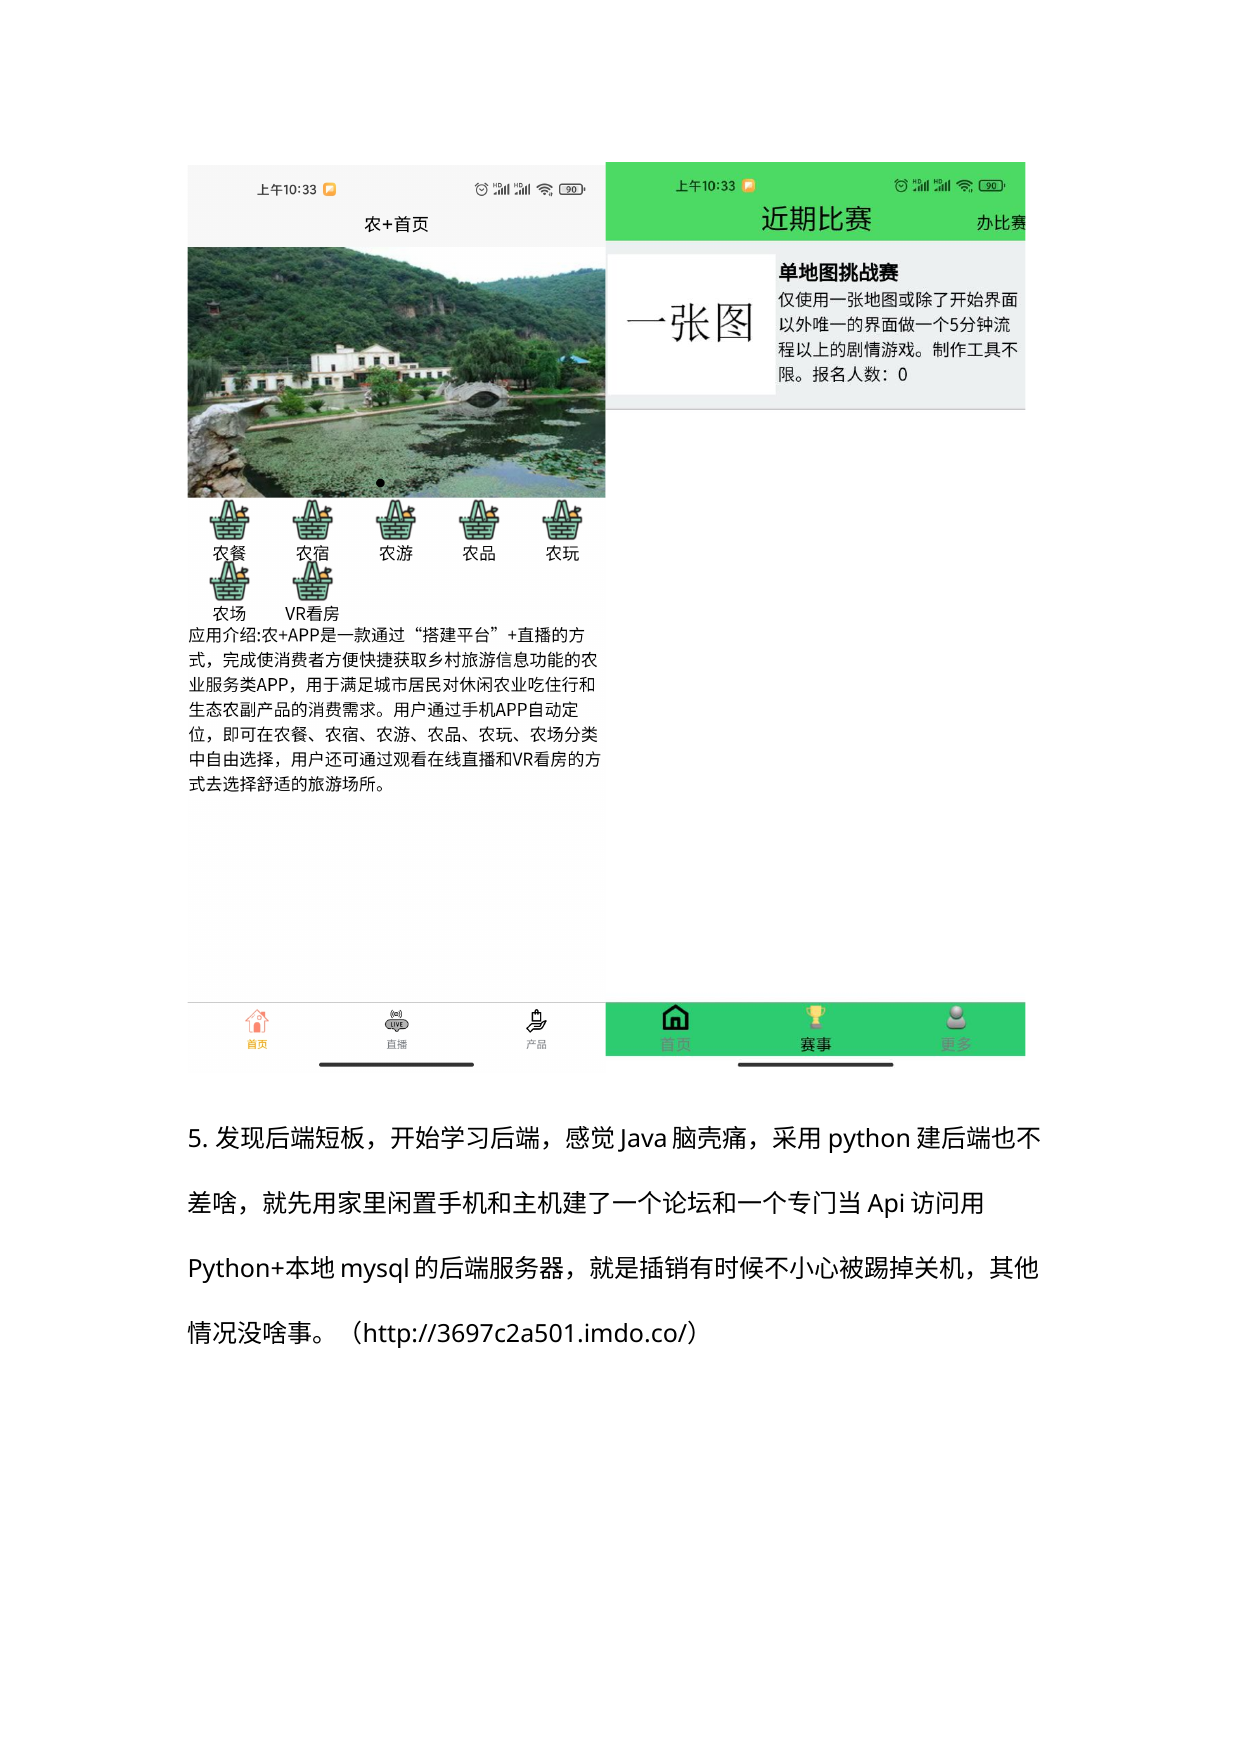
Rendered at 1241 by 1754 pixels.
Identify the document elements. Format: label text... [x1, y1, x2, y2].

list 发现后端短板，开始学习后端，感觉Java脑壳痛，采用python建后端也不差啥，就先用家里闲置手机和主机建了一个论坛和一个专门当Api访问用Python+本地mysql的后端服务器，就是插销有时候不小心被踢掉关机，其他情况没啥事。（http://3697c2a501.imdo.co/） [187, 1104, 1053, 1364]
picture [187, 162, 1026, 1073]
